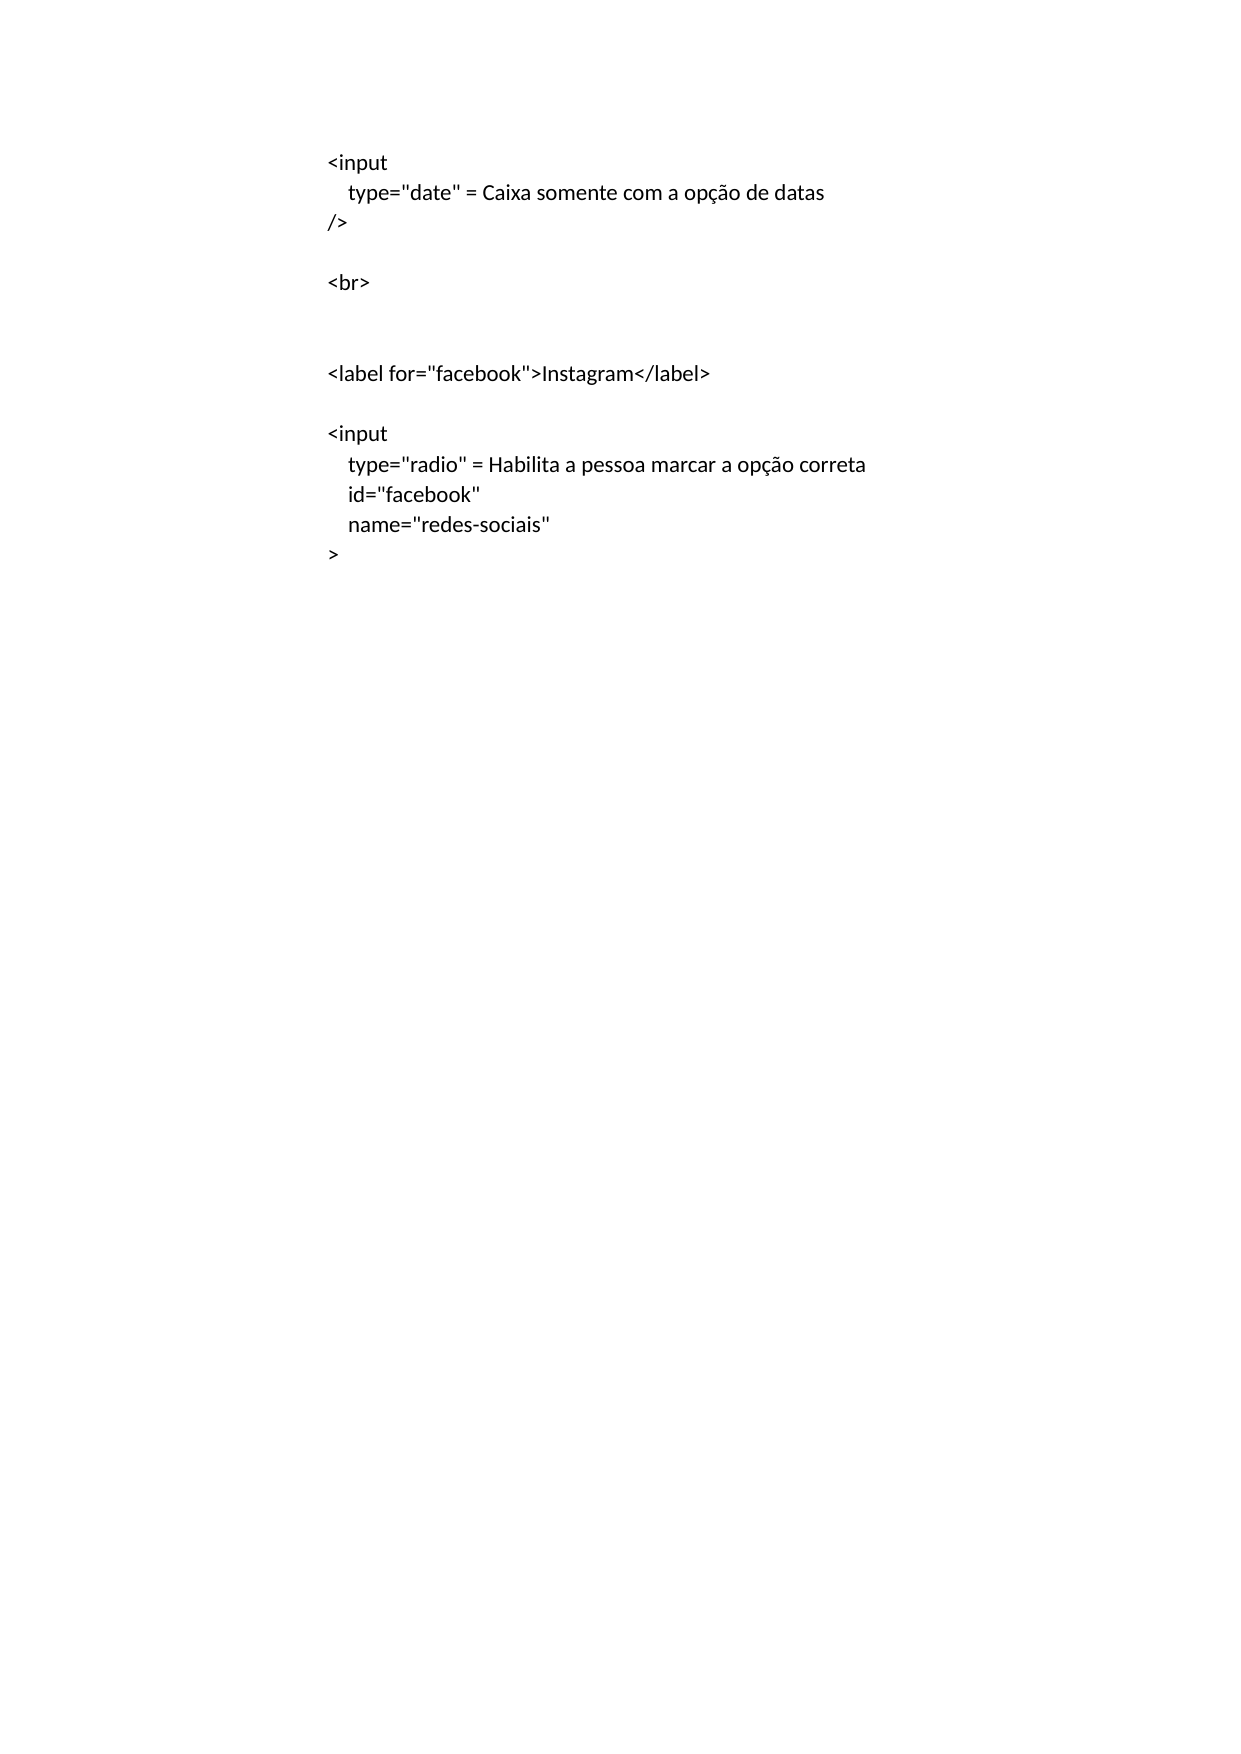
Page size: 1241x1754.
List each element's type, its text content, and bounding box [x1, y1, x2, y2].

list <input [327, 419, 1063, 447]
list > [327, 540, 1063, 568]
list <label for="facebook">Instagram</label> [327, 359, 1063, 387]
list type="date" = Caixa somente com a opção de datas [327, 178, 1063, 206]
list id="facebook" [327, 480, 1063, 508]
list name="redes-sociais" [327, 510, 1063, 538]
list type="radio" = Habilita a pessoa marcar a opção correta [327, 450, 1063, 478]
list <input [327, 148, 1063, 176]
list /> [327, 208, 1063, 236]
list <br> [327, 268, 1063, 296]
